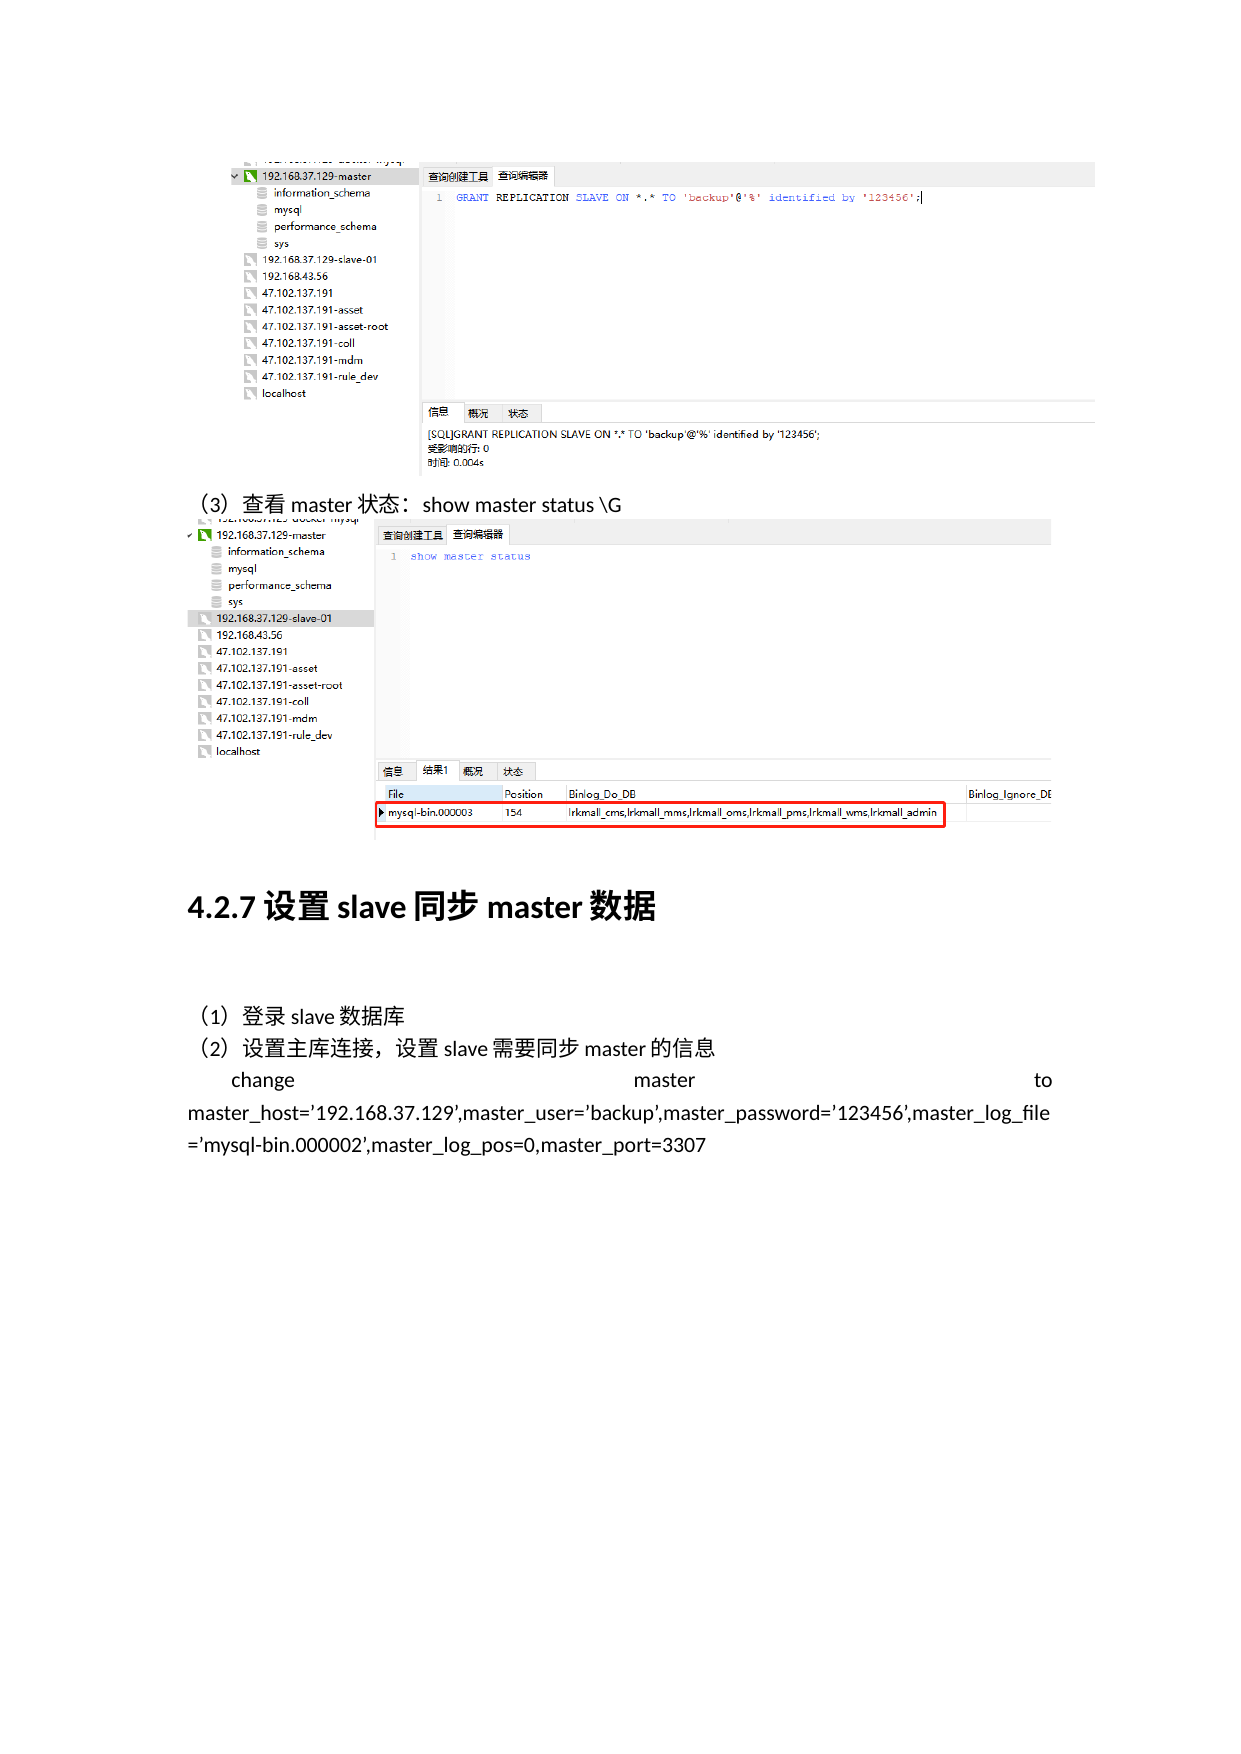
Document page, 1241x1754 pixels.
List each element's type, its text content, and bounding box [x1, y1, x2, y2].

picture [187, 519, 1052, 840]
text change master to master_host=’192.168.37.129’,master_user=’backup’,master_password=’123456’,master_log_file=’mysql-bin.000002’,master_log_pos=0,master_port=3307 [187, 1063, 1053, 1161]
list 查看master状态：show master status \G [187, 487, 1053, 519]
subtitle 4.2.7 设置slave同步master数据 [187, 872, 1053, 937]
text （1）登录slave数据库 [187, 998, 1053, 1031]
picture [231, 162, 1095, 476]
text （2）设置主库连接，设置slave需要同步master的信息 [187, 1031, 1053, 1063]
